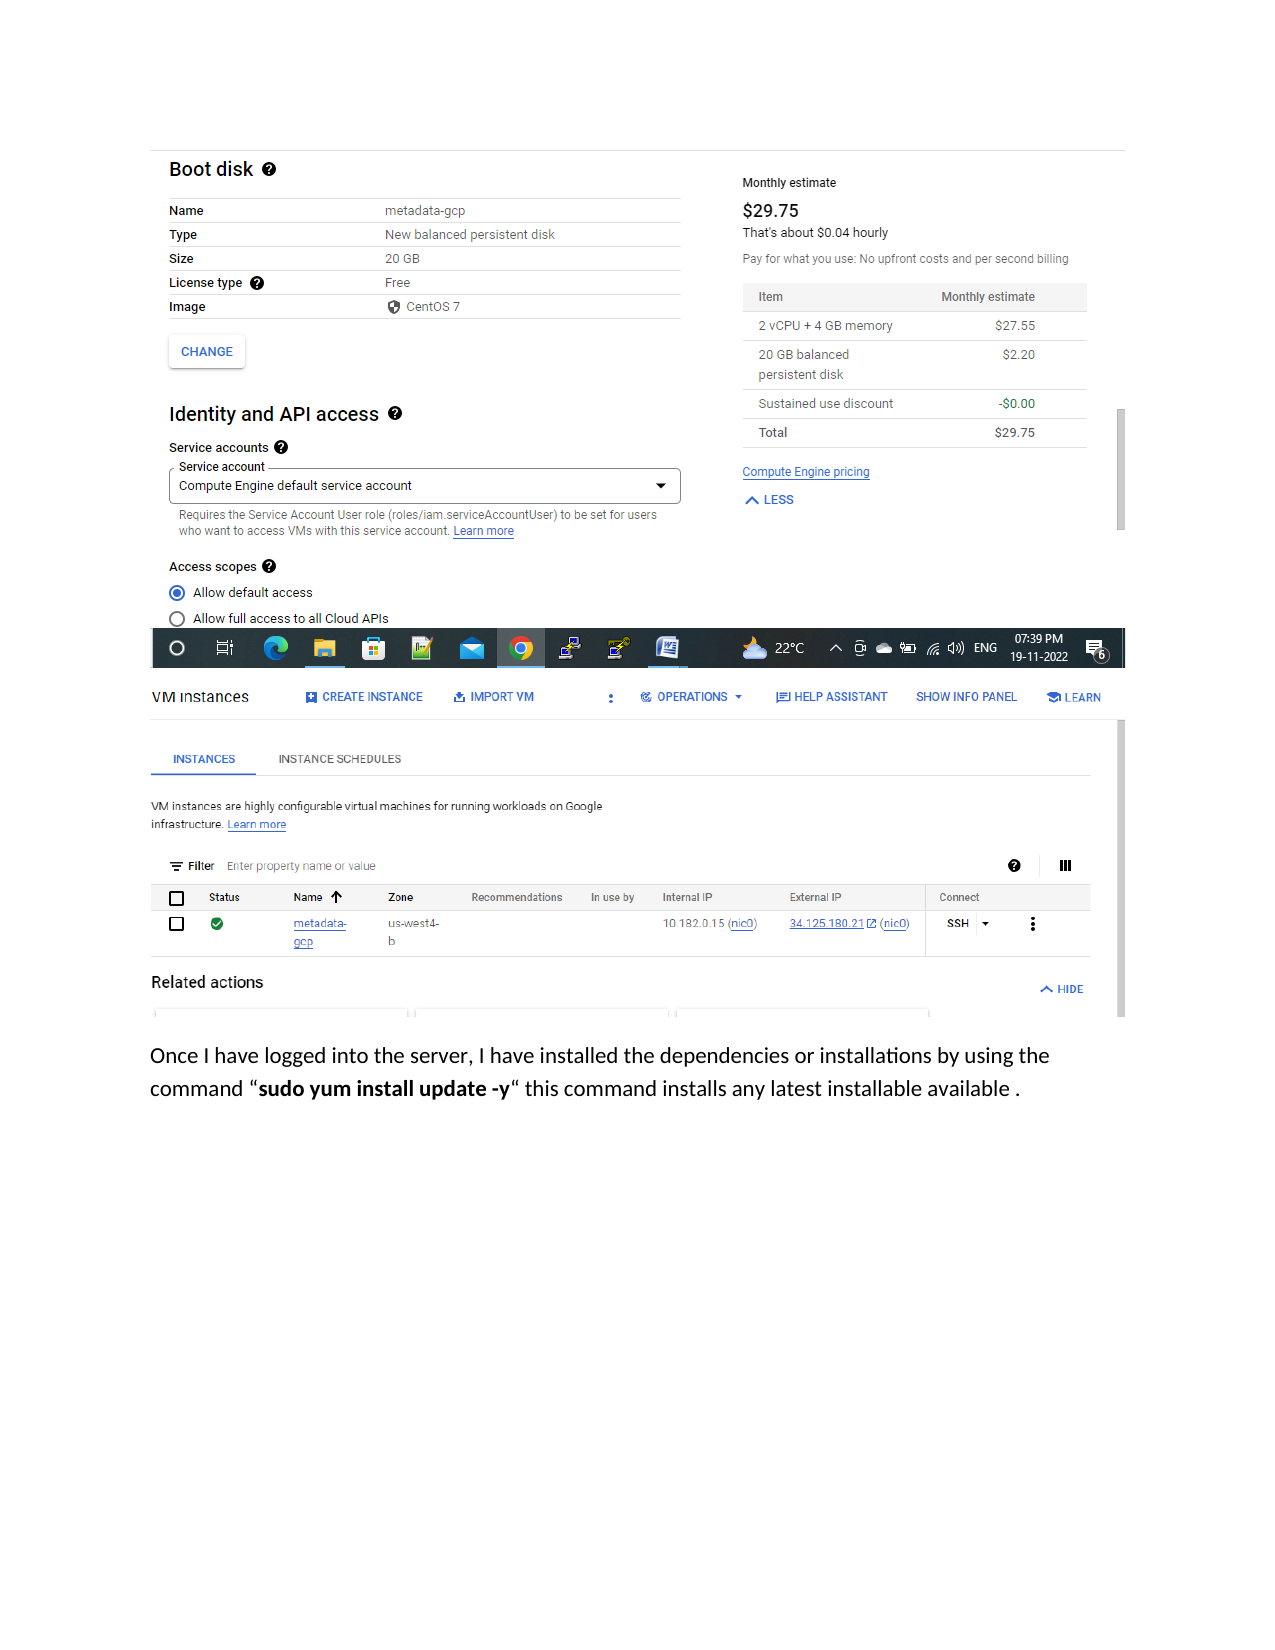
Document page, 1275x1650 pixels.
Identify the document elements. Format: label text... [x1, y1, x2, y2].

picture [150, 150, 1125, 668]
picture [150, 692, 1125, 1017]
text Once I have logged into the server, I have installed the dependencies or installations by using the command “sudo yum install update -y“ this command installs any latest installable available . [150, 1042, 1125, 1102]
